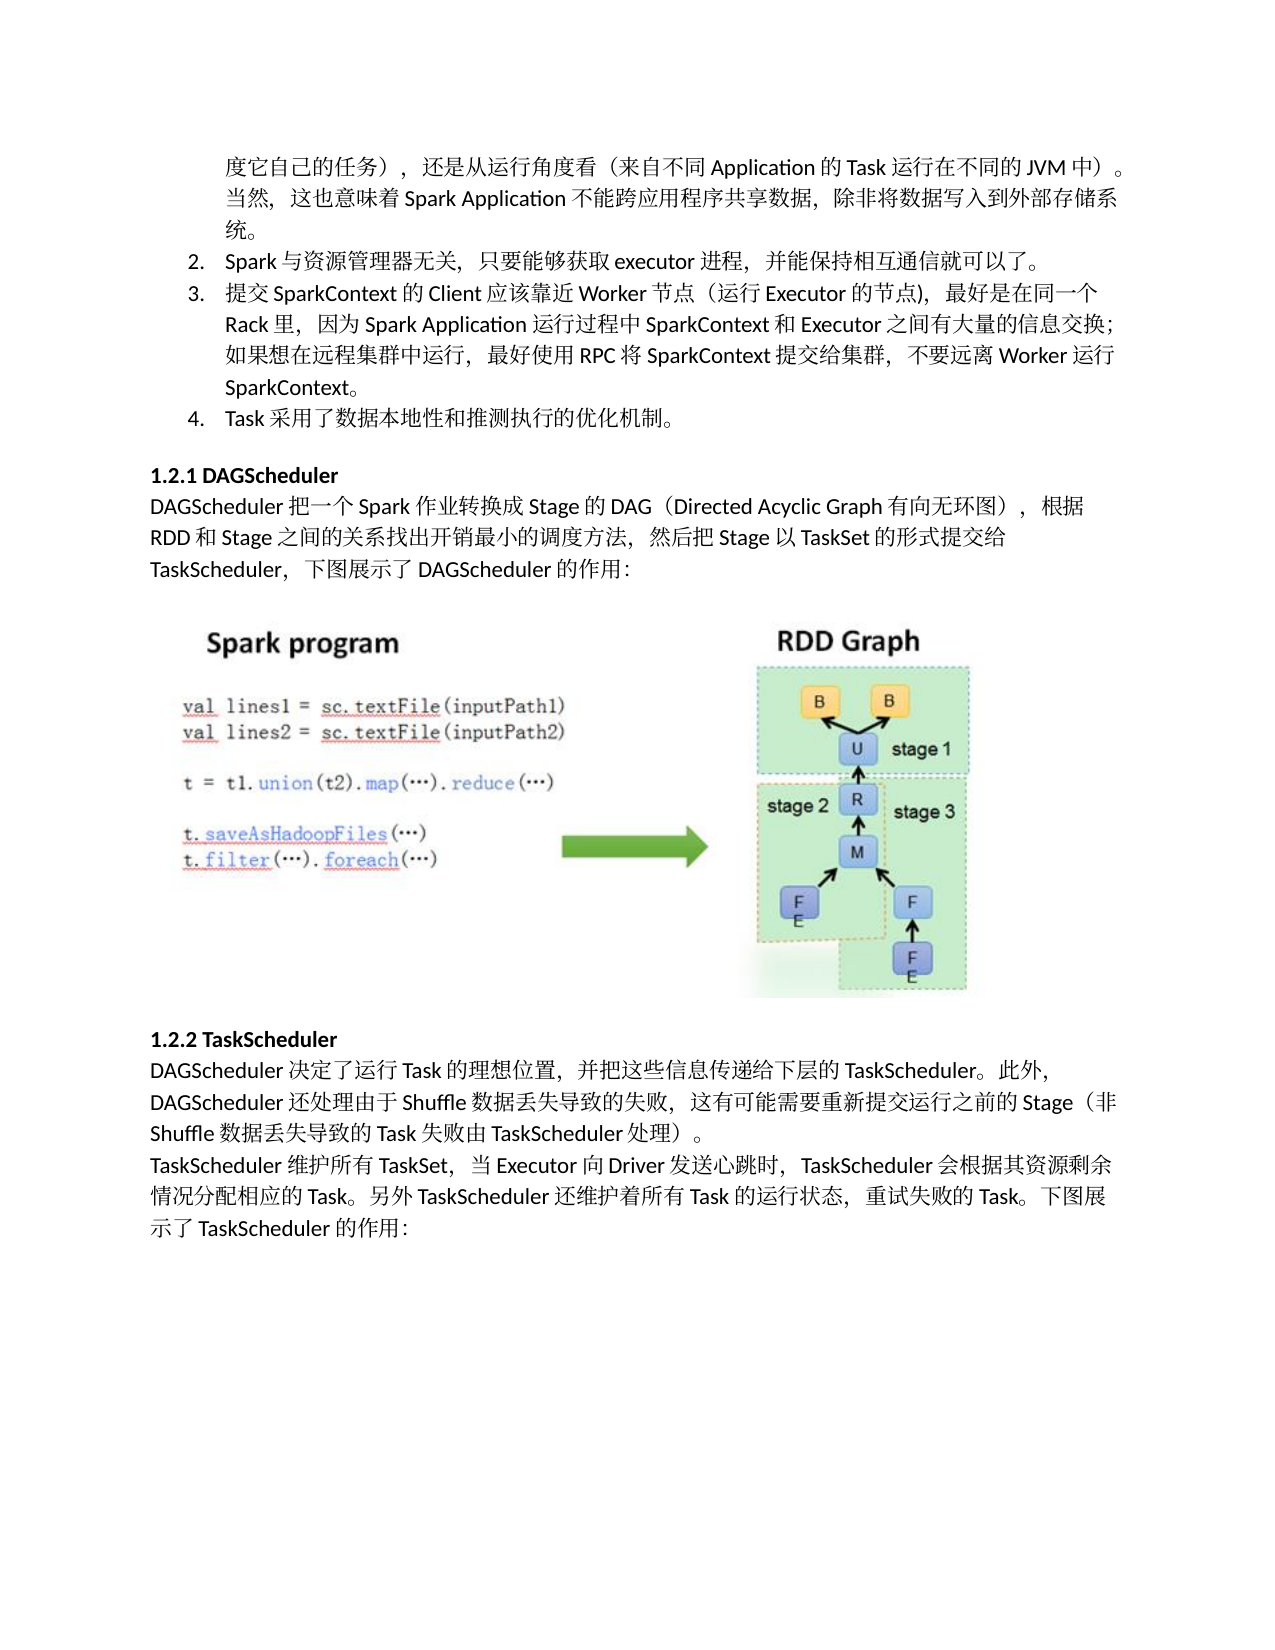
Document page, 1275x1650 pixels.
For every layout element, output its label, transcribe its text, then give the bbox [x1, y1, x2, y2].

list Task采用了数据本地性和推测执行的优化机制。 [187, 402, 1125, 433]
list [187, 150, 1125, 244]
list Spark与资源管理器无关，只要能够获取executor进程，并能保持相互通信就可以了。 [187, 244, 1125, 276]
text TaskScheduler维护所有TaskSet，当Executor向Driver发送心跳时，TaskScheduler会根据其资源剩余情况分配相应的Task。另外TaskScheduler还维护着所有Task的运行状态，重试失败的Task。下图展示了TaskScheduler的作用： [150, 1148, 1125, 1242]
text 1.2.2 TaskScheduler [150, 1026, 1125, 1053]
text DAGScheduler决定了运行Task的理想位置，并把这些信息传递给下层的TaskScheduler。此外，DAGScheduler还处理由于Shuffle数据丢失导致的失败，这有可能需要重新提交运行之前的Stage（非Shuffle数据丢失导致的Task失败由TaskScheduler处理）。 [150, 1053, 1125, 1148]
list 提交SparkContext的Client应该靠近Worker节点（运行Executor的节点)，最好是在同一个Rack里，因为Spark Application运行过程中SparkContext和Executor之间有大量的信息交换；如果想在远程集群中运行，最好使用RPC将SparkContext提交给集群，不要远离Worker运行SparkContext。 [187, 276, 1125, 402]
picture [150, 611, 1014, 998]
text DAGScheduler把一个Spark作业转换成Stage的DAG（Directed Acyclic Graph有向无环图），根据RDD和Stage之间的关系找出开销最小的调度方法，然后把Stage以TaskSet的形式提交给TaskScheduler，下图展示了DAGScheduler的作用： [150, 489, 1125, 583]
text 1.2.1 DAGScheduler [150, 461, 1125, 489]
